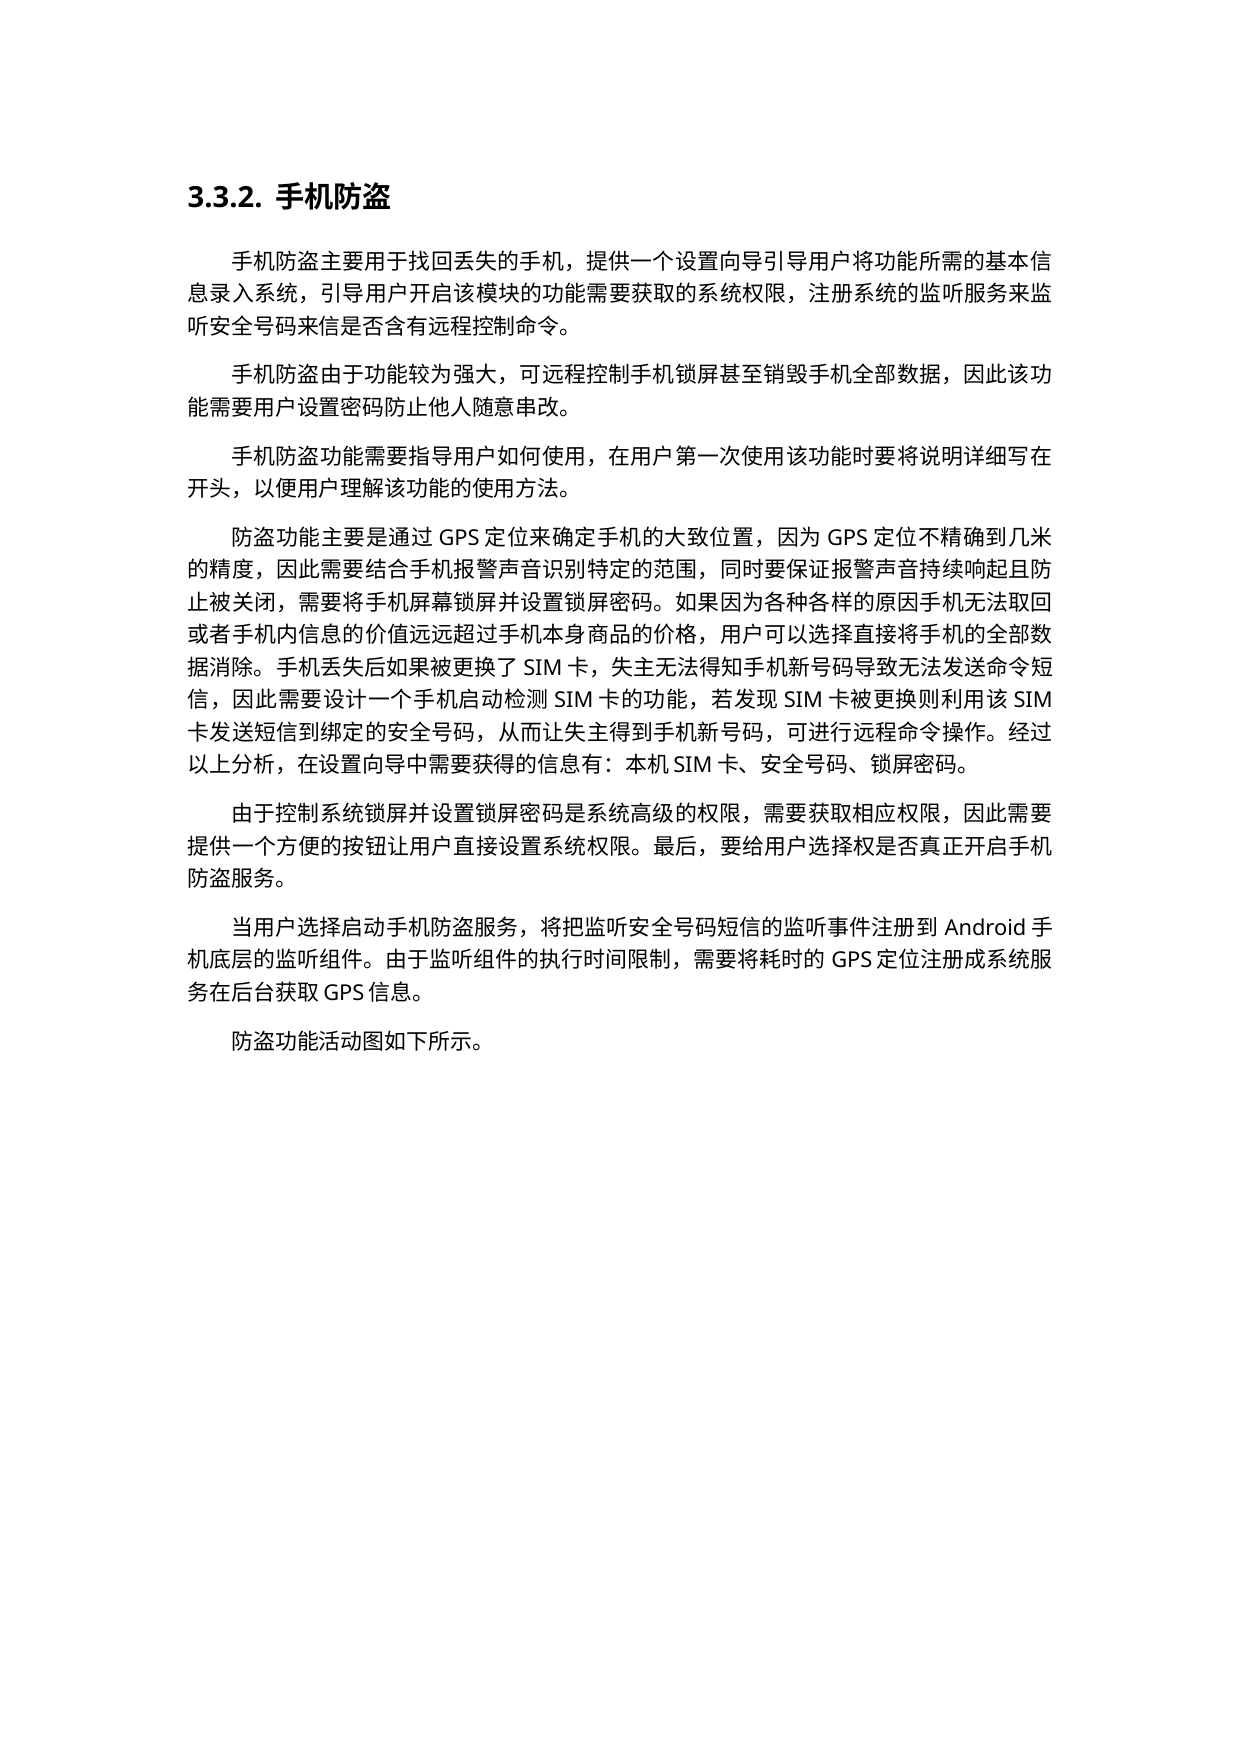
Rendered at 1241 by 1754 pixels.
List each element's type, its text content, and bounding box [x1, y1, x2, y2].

text 当用户选择启动手机防盗服务，将把监听安全号码短信的监听事件注册到Android手机底层的监听组件。由于监听组件的执行时间限制，需要将耗时的GPS定位注册成系统服务在后台获取GPS信息。 [187, 909, 1053, 1007]
text 防盗功能主要是通过GPS定位来确定手机的大致位置，因为GPS定位不精确到几米的精度，因此需要结合手机报警声音识别特定的范围，同时要保证报警声音持续响起且防止被关闭，需要将手机屏幕锁屏并设置锁屏密码。如果因为各种各样的原因手机无法取回或者手机内信息的价值远远超过手机本身商品的价格，用户可以选择直接将手机的全部数据消除。手机丢失后如果被更换了SIM卡，失主无法得知手机新号码导致无法发送命令短信，因此需要设计一个手机启动检测SIM卡的功能，若发现SIM卡被更换则利用该SIM卡发送短信到绑定的安全号码，从而让失主得到手机新号码，可进行远程命令操作。经过以上分析，在设置向导中需要获得的信息有：本机SIM卡、安全号码、锁屏密码。 [187, 519, 1053, 779]
text 由于控制系统锁屏并设置锁屏密码是系统高级的权限，需要获取相应权限，因此需要提供一个方便的按钮让用户直接设置系统权限。最后，要给用户选择权是否真正开启手机防盗服务。 [187, 796, 1053, 893]
text 手机防盗主要用于找回丢失的手机，提供一个设置向导引导用户将功能所需的基本信息录入系统，引导用户开启该模块的功能需要获取的系统权限，注册系统的监听服务来监听安全号码来信是否含有远程控制命令。 [187, 243, 1053, 341]
subtitle 手机防盗 [187, 162, 1053, 227]
text 手机防盗由于功能较为强大，可远程控制手机锁屏甚至销毁手机全部数据，因此该功能需要用户设置密码防止他人随意串改。 [187, 357, 1053, 422]
text 手机防盗功能需要指导用户如何使用，在用户第一次使用该功能时要将说明详细写在开头，以便用户理解该功能的使用方法。 [187, 438, 1053, 503]
text 防盗功能活动图如下所示。 [187, 1023, 1053, 1056]
